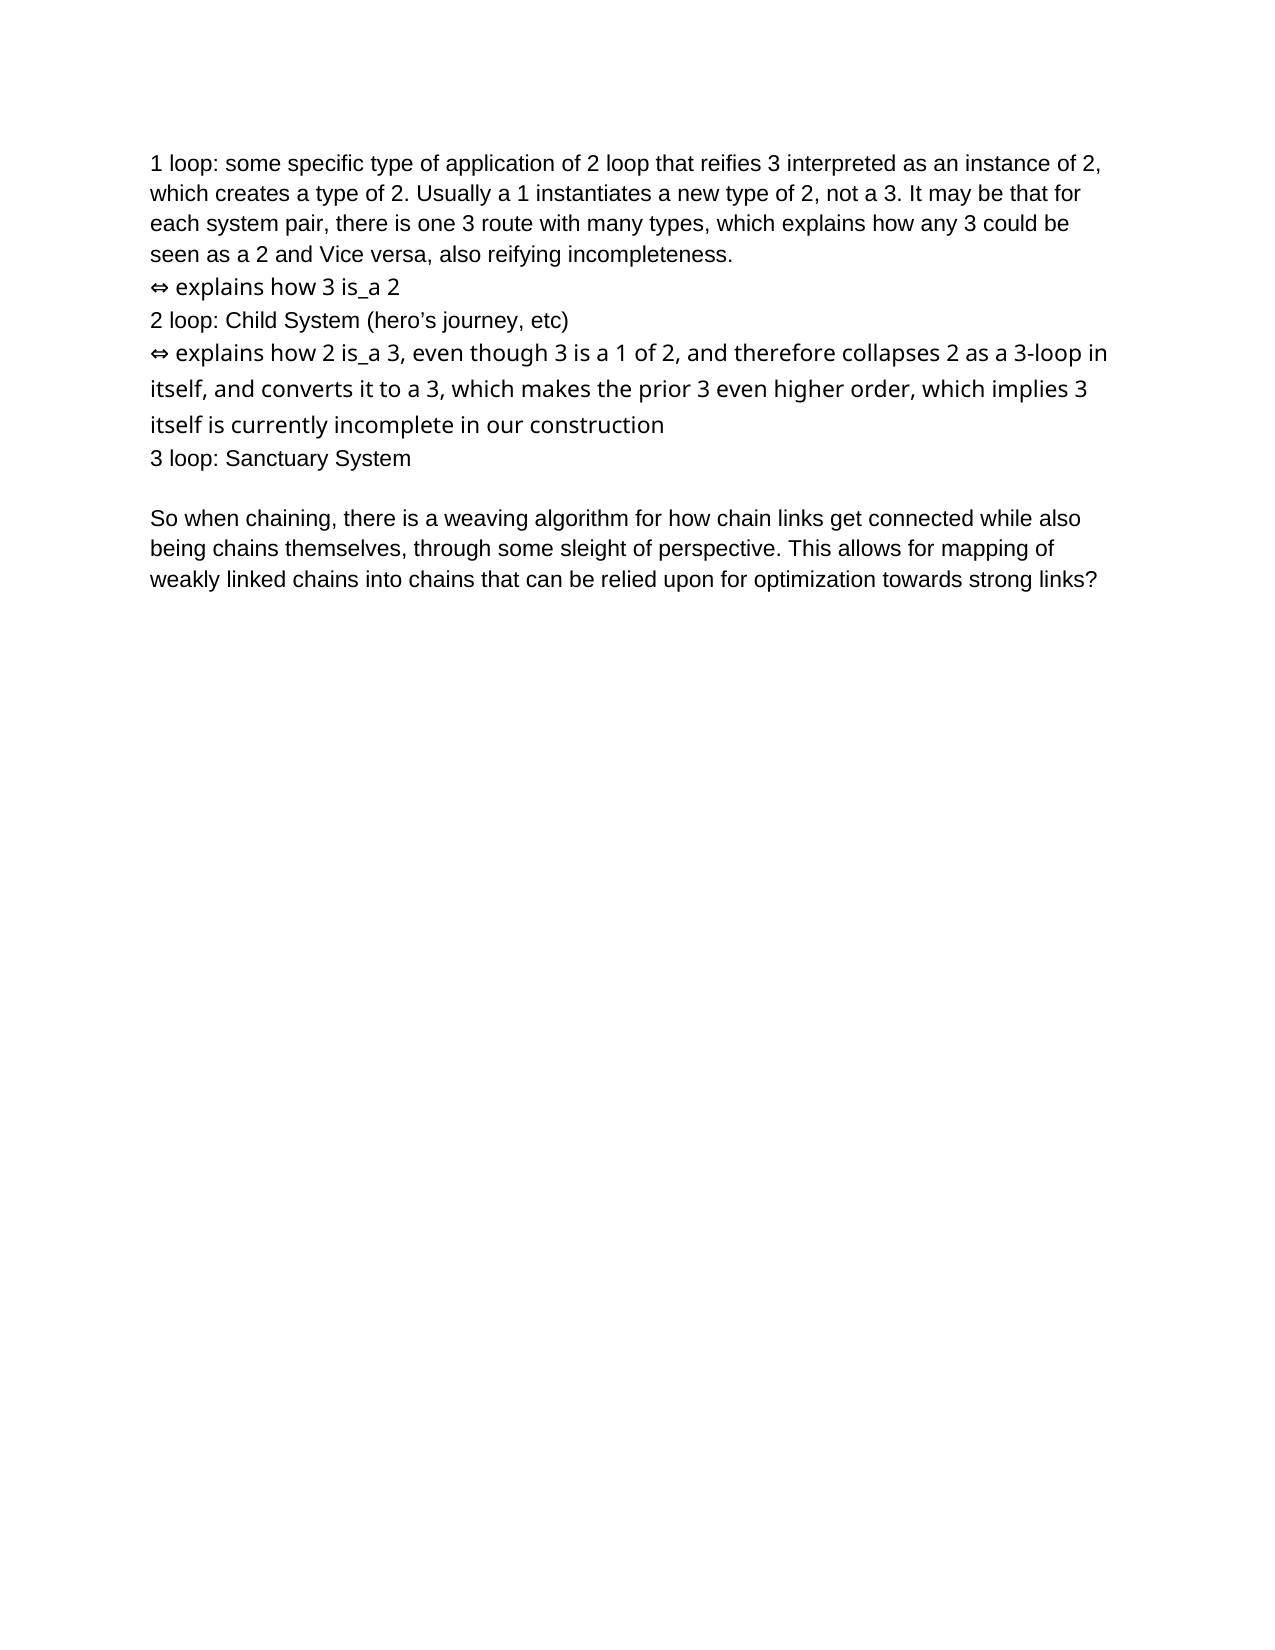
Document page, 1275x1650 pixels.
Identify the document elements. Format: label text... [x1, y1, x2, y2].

text 2 loop: Child System (hero’s journey, etc) [150, 307, 1125, 333]
text ⇔ explains how 2 is_a 3, even though 3 is a 1 of 2, and therefore collapses 2 as a 3-loop in itself, and converts it to a 3, which makes the prior 3 even higher order, which implies 3 itself is currently incomplete in our construction [150, 337, 1125, 440]
text ⇔ explains how 3 is_a 2 [150, 271, 1125, 302]
text So when chaining, there is a weaving algorithm for how chain links get connected while also being chains themselves, through some sleight of perspective. This allows for mapping of weakly linked chains into chains that can be relied upon for optimization towards strong links? [150, 505, 1125, 592]
text 1 loop: some specific type of application of 2 loop that reifies 3 interpreted as an instance of 2, which creates a type of 2. Usually a 1 instantiates a new type of 2, not a 3. It may be that for each system pair, there is one 3 route with many types, which explains how any 3 could be seen as a 2 and Vice versa, also reifying incompleteness. [150, 150, 1125, 267]
text 3 loop: Sanctuary System [150, 445, 1125, 471]
